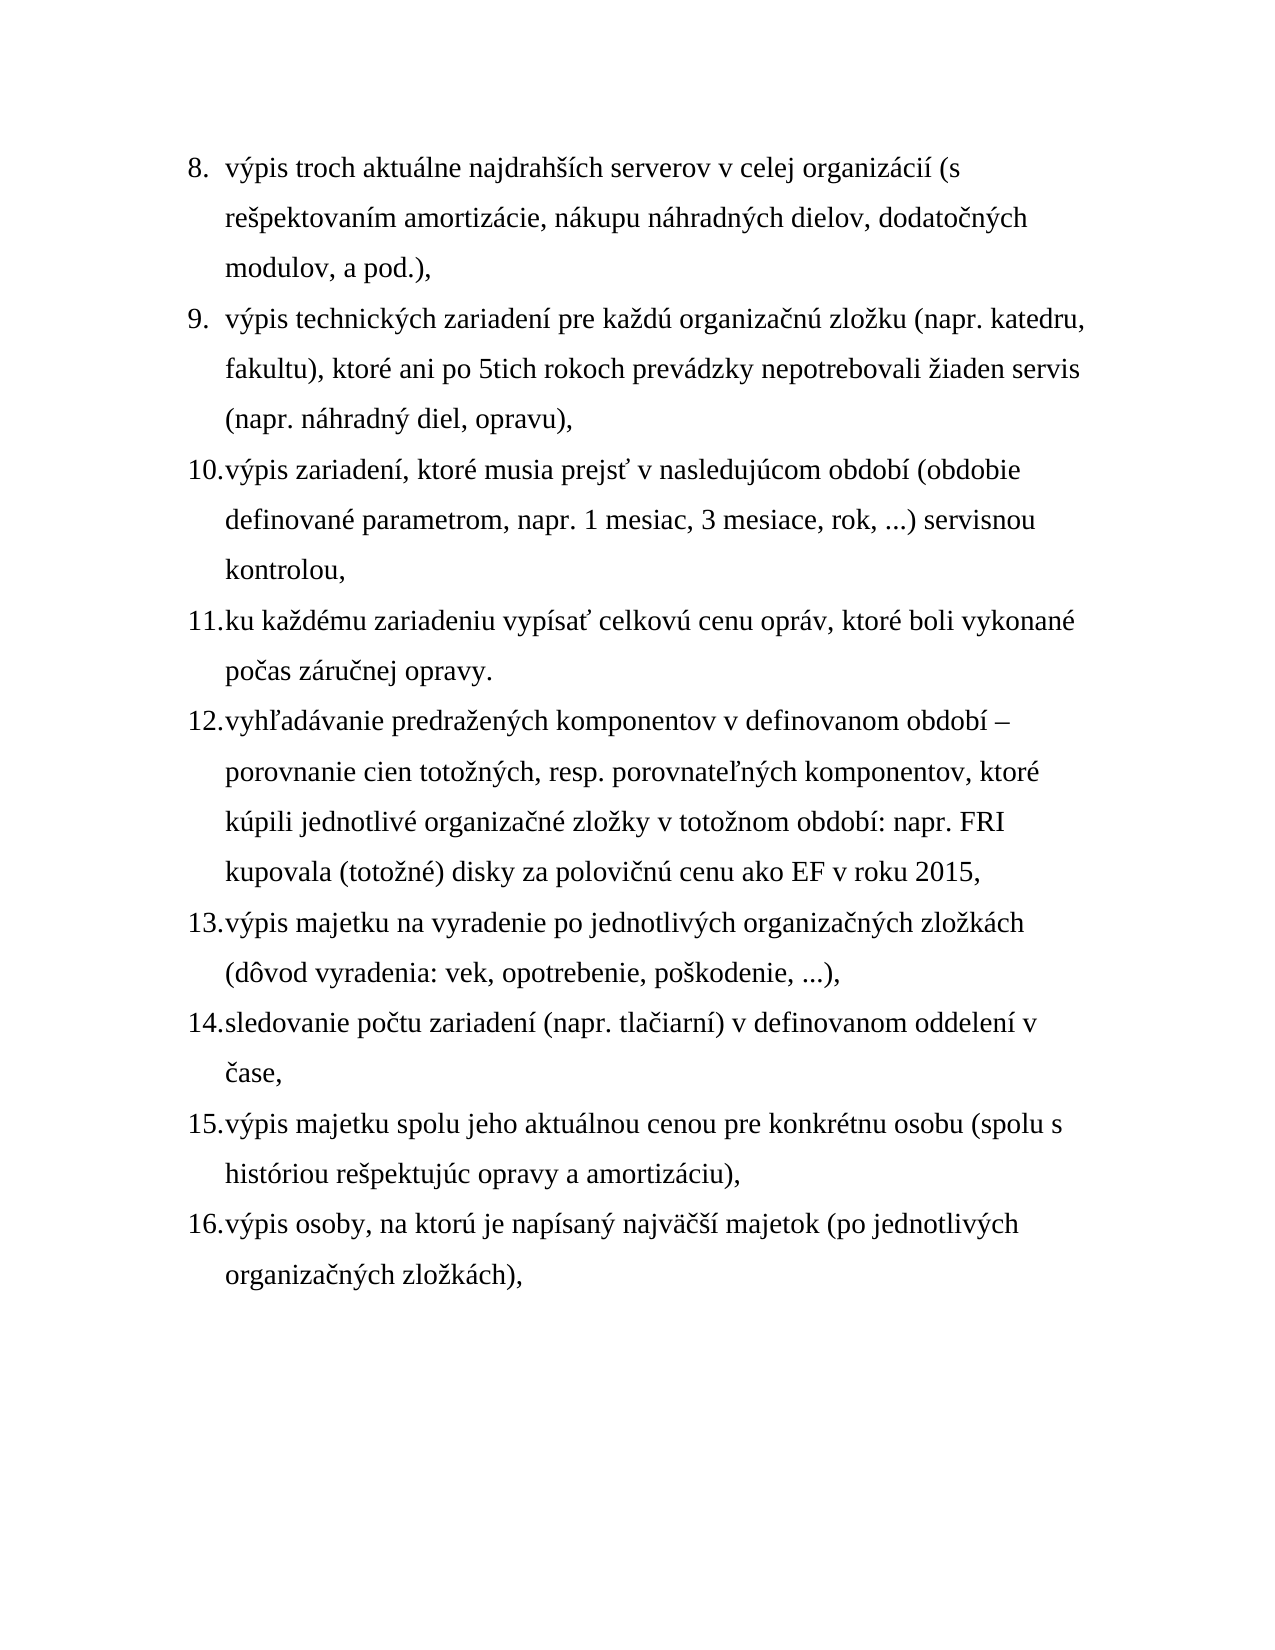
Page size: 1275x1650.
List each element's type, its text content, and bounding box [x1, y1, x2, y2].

list výpis majetku spolu jeho aktuálnou cenou pre konkrétnu osobu (spolu s históriou rešpektujúc opravy a amortizáciu), [187, 1106, 1087, 1190]
list výpis majetku na vyradenie po jednotlivých organizačných zložkách (dôvod vyradenia: vek, opotrebenie, poškodenie, ...), [187, 905, 1087, 988]
list vyhľadávanie predražených komponentov v definovanom období – porovnanie cien totožných, resp. porovnateľných komponentov, ktoré kúpili jednotlivé organizačné zložky v totožnom období: napr. FRI kupovala (totožné) disky za polovičnú cenu ako EF v roku 2015, [187, 703, 1087, 888]
list výpis osoby, na ktorú je napísaný najväčší majetok (po jednotlivých organizačných zložkách), [187, 1207, 1087, 1290]
list sledovanie počtu zariadení (napr. tlačiarní) v definovanom oddelení v čase, [187, 1005, 1087, 1089]
list výpis troch aktuálne najdrahších serverov v celej organizácií (s rešpektovaním amortizácie, nákupu náhradných dielov, dodatočných modulov, a pod.), [187, 150, 1087, 284]
list výpis zariadení, ktoré musia prejsť v nasledujúcom období (obdobie definované parametrom, napr. 1 mesiac, 3 mesiace, rok, ...) servisnou kontrolou, [187, 452, 1087, 586]
list ku každému zariadeniu vypísať celkovú cenu opráv, ktoré boli vykonané počas záručnej opravy. [187, 603, 1087, 687]
